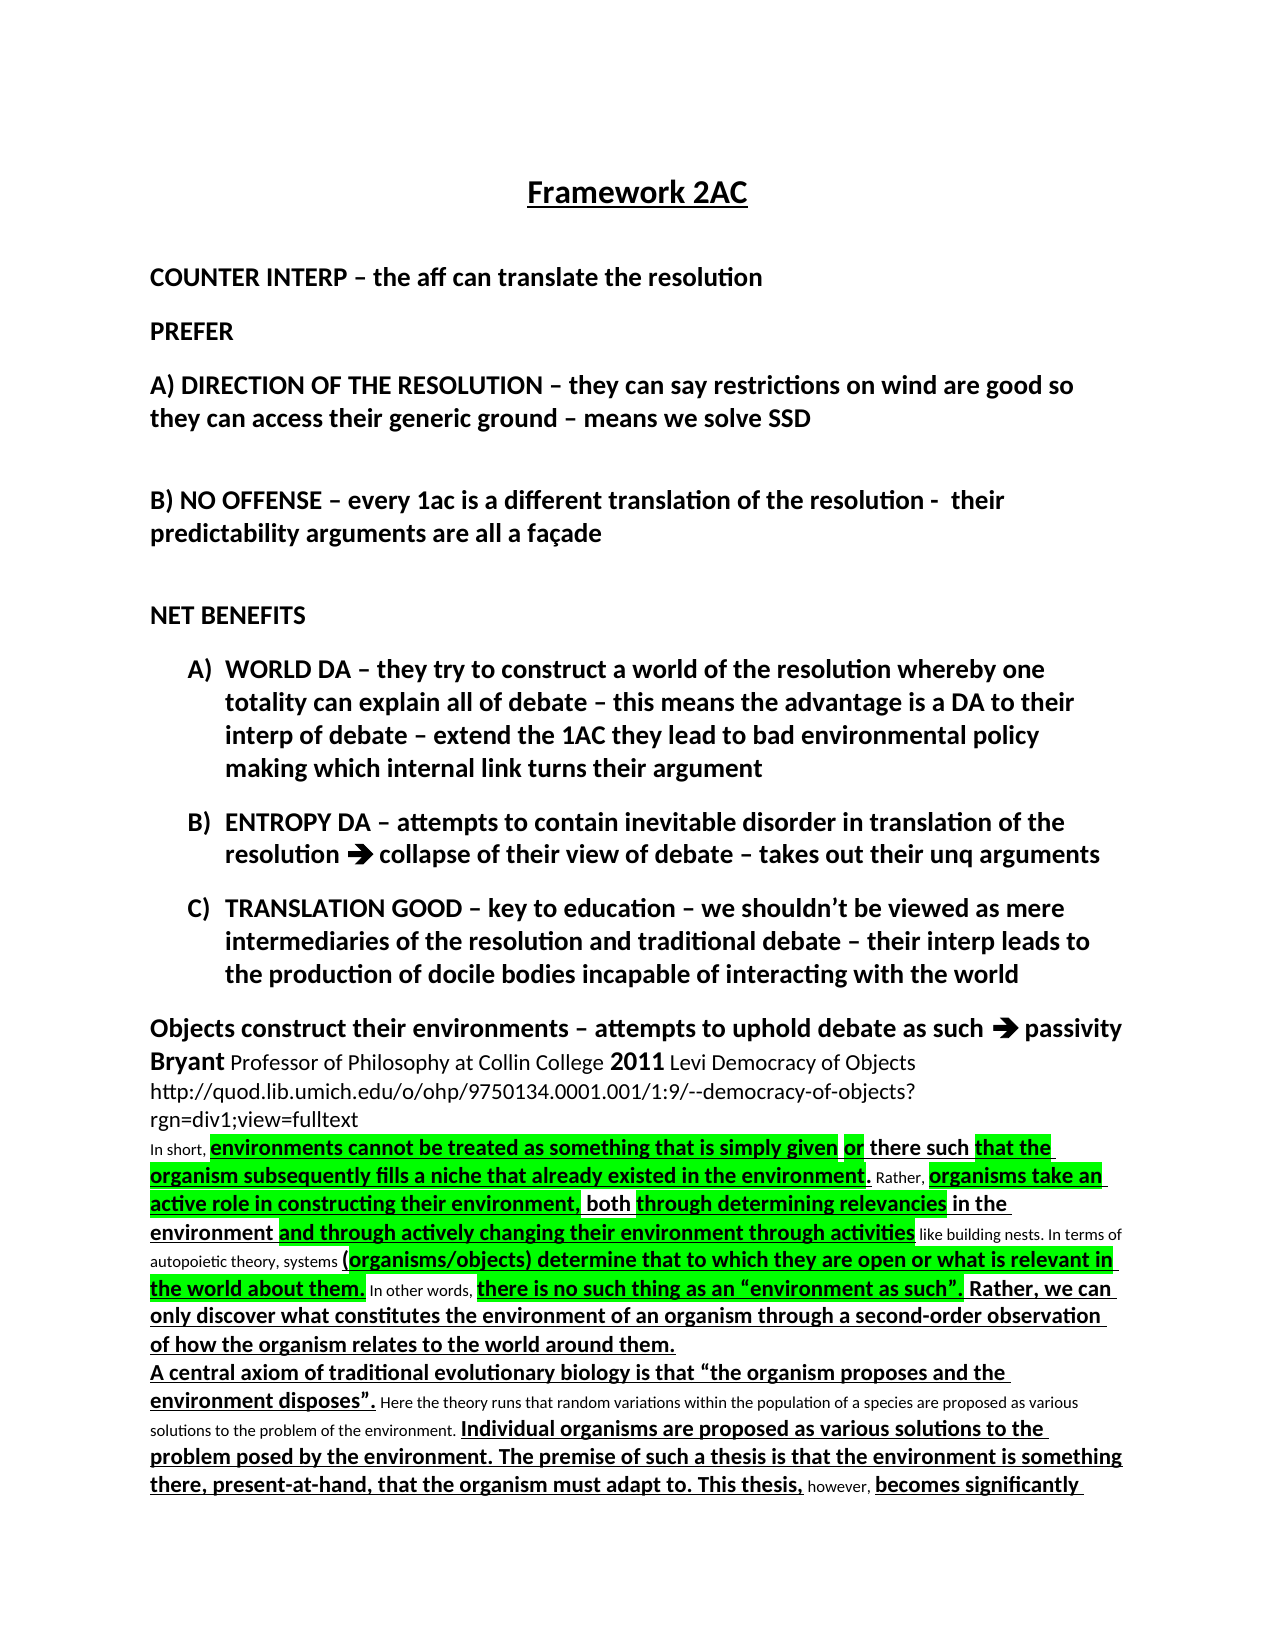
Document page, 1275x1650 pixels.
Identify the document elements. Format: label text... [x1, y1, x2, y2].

subtitle Objects construct their environments – attempts to uphold debate as such passivity [150, 1011, 1125, 1044]
subtitle NET BENEFITS [150, 598, 1125, 631]
subtitle WORLD DA – they try to construct a world of the resolution whereby one totality can explain all of debate – this means the advantage is a DA to their interp of debate – extend the 1AC they lead to bad environmental policy making which internal link turns their argument [187, 652, 1125, 784]
text In short, environments cannot be treated as something that is simply given or there such that the organism subsequently fills a niche that already existed in the environment. Rather, organisms take an active role in constructing their environment, both through determining relevancies in the environment and through actively changing their environment through activities like building nests. In terms of autopoietic theory, systems (organisms/objects) determine that to which they are open or what is relevant in the world about them. In other words, there is no such thing as an “environment as such”. Rather, we can only discover what constitutes the environment of an organism through a second-order observation of how the organism relates to the world around them. [150, 1133, 1125, 1358]
subtitle Framework 2AC [150, 171, 1125, 212]
subtitle A) DIRECTION OF THE RESOLUTION – they can say restrictions on wind are good so they can access their generic ground – means we solve SSD [150, 368, 1125, 434]
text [150, 1358, 1125, 1498]
subtitle PREFER [150, 314, 1125, 347]
subtitle COUNTER INTERP – the aff can translate the resolution [150, 260, 1125, 293]
subtitle B) NO OFFENSE – every 1ac is a different translation of the resolution - their predictability arguments are all a façade [150, 483, 1125, 549]
subtitle ENTROPY DA – attempts to contain inevitable disorder in translation of the resolution collapse of their view of debate – takes out their unq arguments [187, 805, 1125, 871]
text Bryant Professor of Philosophy at Collin College 2011 Levi Democracy of Objects http://quod.lib.umich.edu/o/ohp/9750134.0001.001/1:9/--democracy-of-objects?rgn=div1;view=fulltext [150, 1044, 1125, 1133]
subtitle TRANSLATION GOOD – key to education – we shouldn’t be viewed as mere intermediaries of the resolution and traditional debate – their interp leads to the production of docile bodies incapable of interacting with the world [187, 892, 1125, 991]
